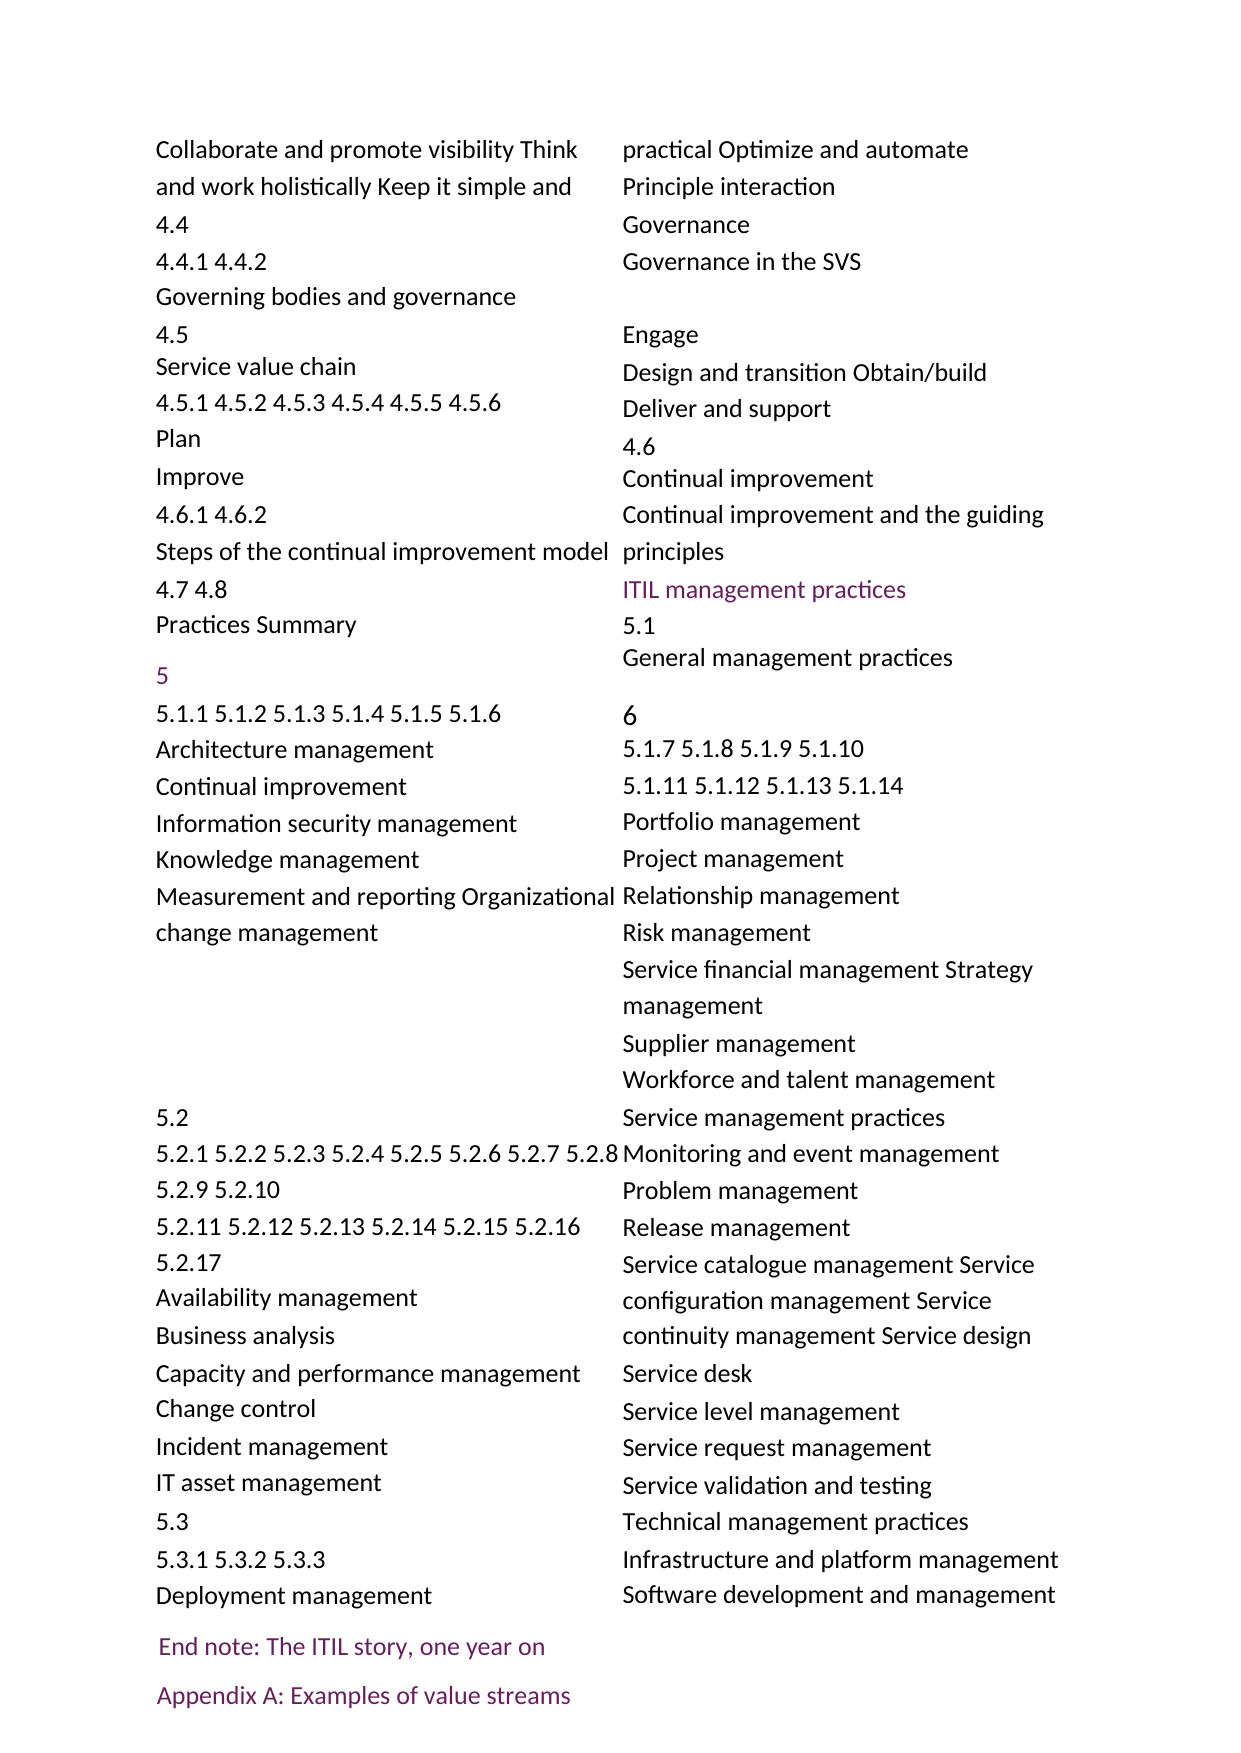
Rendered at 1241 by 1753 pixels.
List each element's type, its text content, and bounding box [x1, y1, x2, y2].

text 4.6 [622, 430, 1089, 462]
text Workforce and talent management [622, 1063, 1089, 1095]
text Practices Summary [156, 608, 622, 639]
text Portfolio management [622, 805, 1089, 837]
text Project management [622, 842, 1089, 874]
text Business analysis [156, 1319, 622, 1351]
text Engage [622, 318, 1089, 350]
text Service financial management Strategy management [622, 953, 1089, 1021]
text ITIL management practices [622, 573, 1089, 605]
text General management practices [622, 641, 1089, 673]
text 5.1 [622, 609, 1089, 641]
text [157, 1630, 591, 1711]
text Release management [622, 1211, 1089, 1242]
text Plan [156, 422, 622, 454]
text Governance [622, 208, 1089, 239]
text 5.2.11 5.2.12 5.2.13 5.2.14 5.2.15 5.2.16 5.2.17 [156, 1210, 622, 1277]
text IT asset management [156, 1466, 622, 1498]
text 4.5 [156, 318, 622, 350]
text 5.1.1 5.1.2 5.1.3 5.1.4 5.1.5 5.1.6 [156, 697, 622, 729]
text 5.2 [156, 1101, 622, 1133]
text Service desk [622, 1357, 1089, 1389]
text Risk management [622, 916, 1089, 948]
text Service management practices [622, 1101, 1089, 1133]
text Supplier management [622, 1027, 1089, 1059]
text Service value chain [156, 350, 622, 382]
text Availability management [156, 1281, 622, 1313]
text Service level management [622, 1395, 1089, 1427]
text 5.3 [156, 1505, 622, 1537]
text Governing bodies and governance Governance in the SVS [622, 246, 1089, 277]
text Incident management [156, 1429, 622, 1461]
text Capacity and performance management Change control [156, 1357, 622, 1423]
text Monitoring and event management Problem management [622, 1137, 1089, 1206]
text Infrastructure and platform management Software development and management [622, 1543, 1089, 1610]
text Improve [156, 460, 622, 492]
text Service validation and testing [622, 1469, 1089, 1501]
text Deliver and support [622, 393, 1089, 424]
text 4.4.1 4.4.2 [156, 246, 622, 277]
text 5.2.1 5.2.2 5.2.3 5.2.4 5.2.5 5.2.6 5.2.7 5.2.8 5.2.9 5.2.10 [156, 1137, 622, 1205]
text 4.5.1 4.5.2 4.5.3 4.5.4 4.5.5 4.5.6 [156, 386, 622, 418]
text Service catalogue management Service configuration management Service continuity management Service design [622, 1248, 1089, 1351]
text 5.1.7 5.1.8 5.1.9 5.1.10 [622, 732, 1089, 764]
text Architecture management [156, 733, 622, 764]
text Service request management [622, 1431, 1089, 1463]
text Measurement and reporting Organizational change management [156, 880, 622, 948]
text 4.4 [156, 208, 622, 239]
text Design and transition Obtain/build [622, 356, 1089, 388]
text 4.7 4.8 [156, 573, 622, 605]
text 5.3.1 5.3.2 5.3.3 [156, 1543, 622, 1575]
text 4.6.1 4.6.2 [156, 498, 622, 530]
text Relationship management [622, 879, 1089, 911]
text Principle interaction [622, 170, 1089, 202]
text 6 [622, 697, 1089, 732]
text Steps of the continual improvement model Continual improvement and the guiding principles [156, 498, 1089, 567]
text Governing bodies and governance Governance in the SVS [156, 280, 622, 312]
text 5.1.11 5.1.12 5.1.13 5.1.14 [622, 769, 1089, 801]
text Progress iteratively with feedback Collaborate and promote visibility Think and work holistically Keep it simple and practical Optimize and automate [156, 133, 1089, 201]
text Information security management Knowledge management [156, 807, 622, 875]
text 5 [156, 659, 622, 691]
text Continual improvement [156, 770, 622, 802]
text Technical management practices [622, 1505, 1089, 1537]
text Deployment management [156, 1579, 622, 1611]
text Continual improvement [622, 462, 1089, 494]
